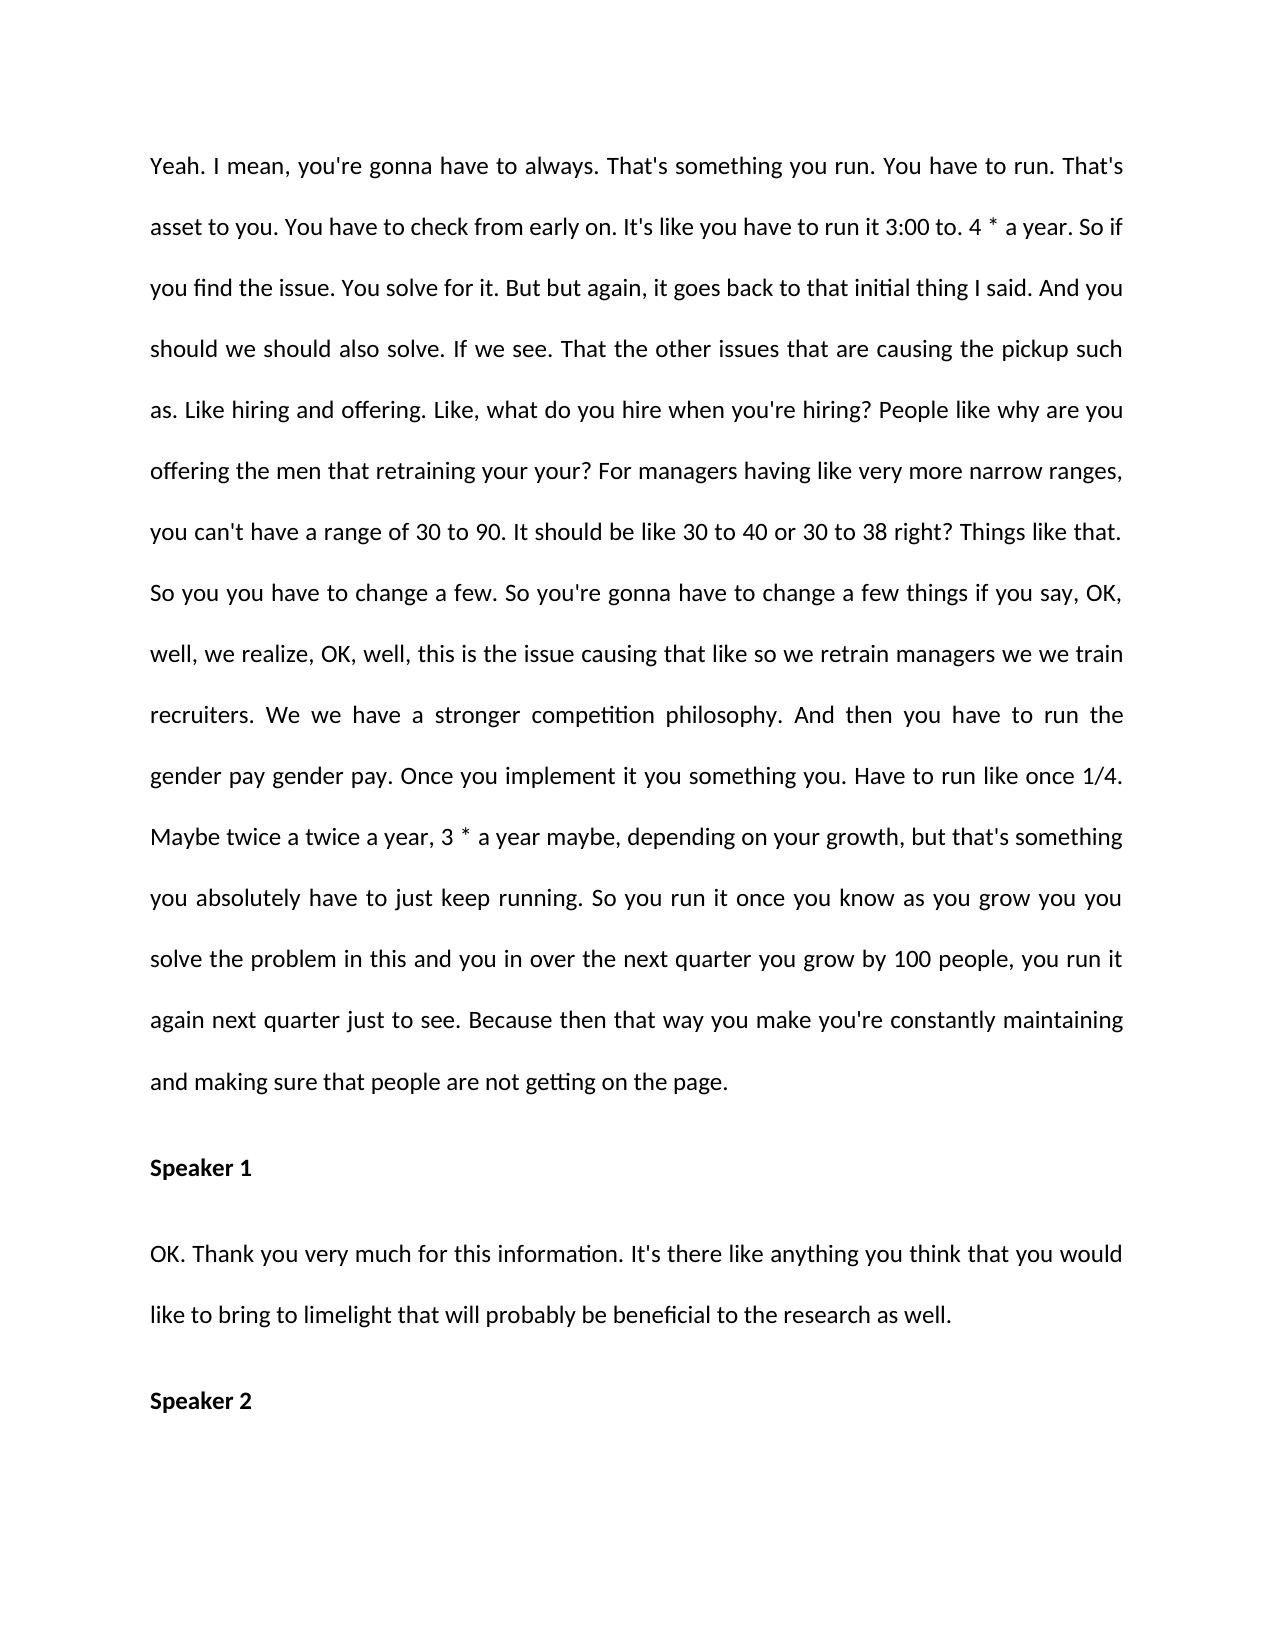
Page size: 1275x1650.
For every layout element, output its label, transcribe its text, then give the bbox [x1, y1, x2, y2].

text Speaker 2 [150, 1385, 1125, 1415]
text Yeah. I mean, you're gonna have to always. That's something you run. You have to run. That's asset to you. You have to check from early on. It's like you have to run it 3:00 to. 4 * a year. So if you find the issue. You solve for it. But but again, it goes back to that initial thing I said. And you should we should also solve. If we see. That the other issues that are causing the pickup such as. Like hiring and offering. Like, what do you hire when you're hiring? People like why are you offering the men that retraining your your? For managers having like very more narrow ranges, you can't have a range of 30 to 90. It should be like 30 to 40 or 30 to 38 right? Things like that. So you you have to change a few. So you're gonna have to change a few things if you say, OK, well, we realize, OK, well, this is the issue causing that like so we retrain managers we we train recruiters. We we have a stronger competition philosophy. And then you have to run the gender pay gender pay. Once you implement it you something you. Have to run like once 1/4. Maybe twice a twice a year, 3 * a year maybe, depending on your growth, but that's something you absolutely have to just keep running. So you run it once you know as you grow you you solve the problem in this and you in over the next quarter you grow by 100 people, you run it again next quarter just to see. Because then that way you make you're constantly maintaining and making sure that people are not getting on the page. [150, 150, 1125, 1096]
text OK. Thank you very much for this information. It's there like anything you think that you would like to bring to limelight that will probably be beneficial to the research as well. [150, 1238, 1125, 1329]
text Speaker 1 [150, 1152, 1125, 1182]
